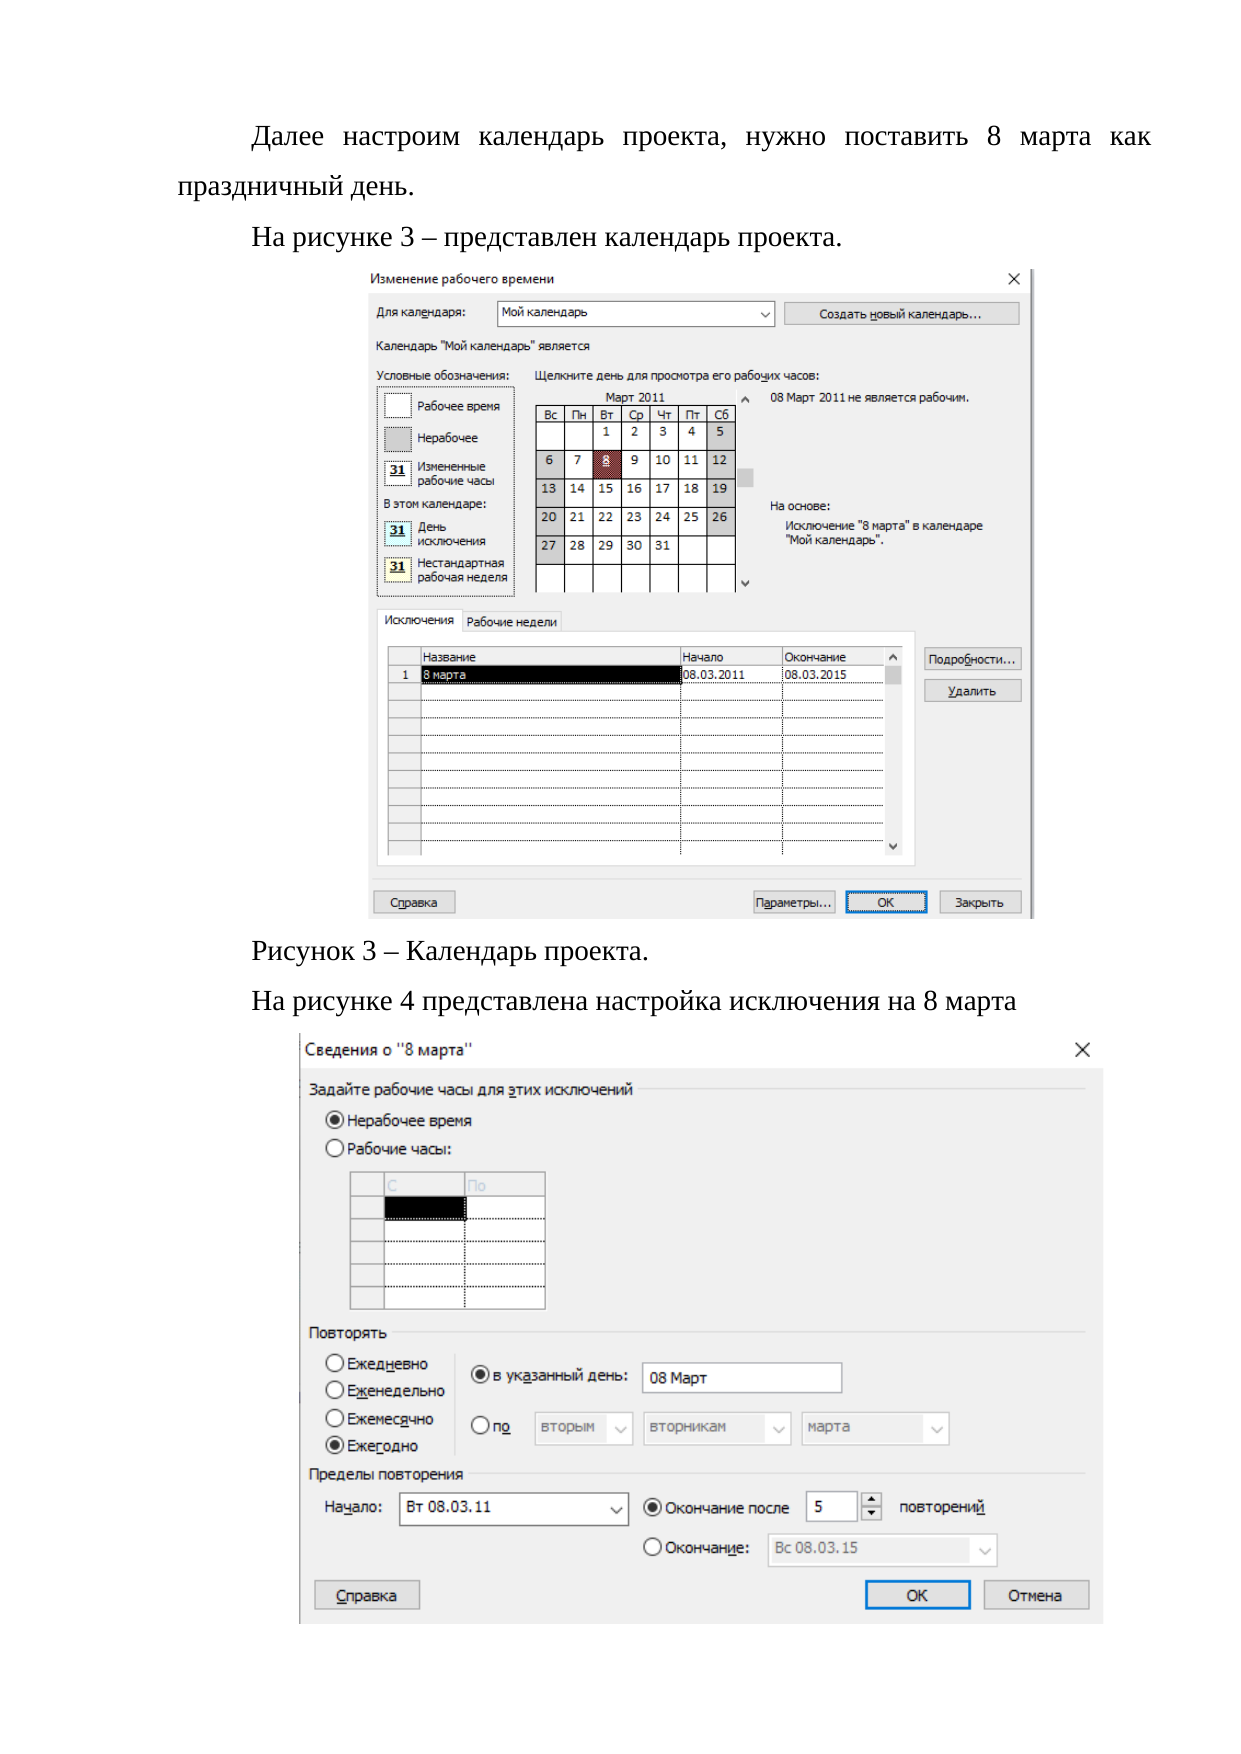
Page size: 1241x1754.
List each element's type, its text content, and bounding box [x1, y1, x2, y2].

text Рисунок 3 – Календарь проекта. [177, 933, 1152, 966]
text На рисунке 4 представлена настройка исключения на 8 марта [177, 983, 1152, 1017]
picture [299, 1033, 1104, 1624]
picture [368, 269, 1035, 919]
text Далее настроим календарь проекта, нужно поставить 8 марта как праздничный день. [177, 118, 1152, 202]
text На рисунке 3 – представлен календарь проекта. [177, 219, 1152, 252]
